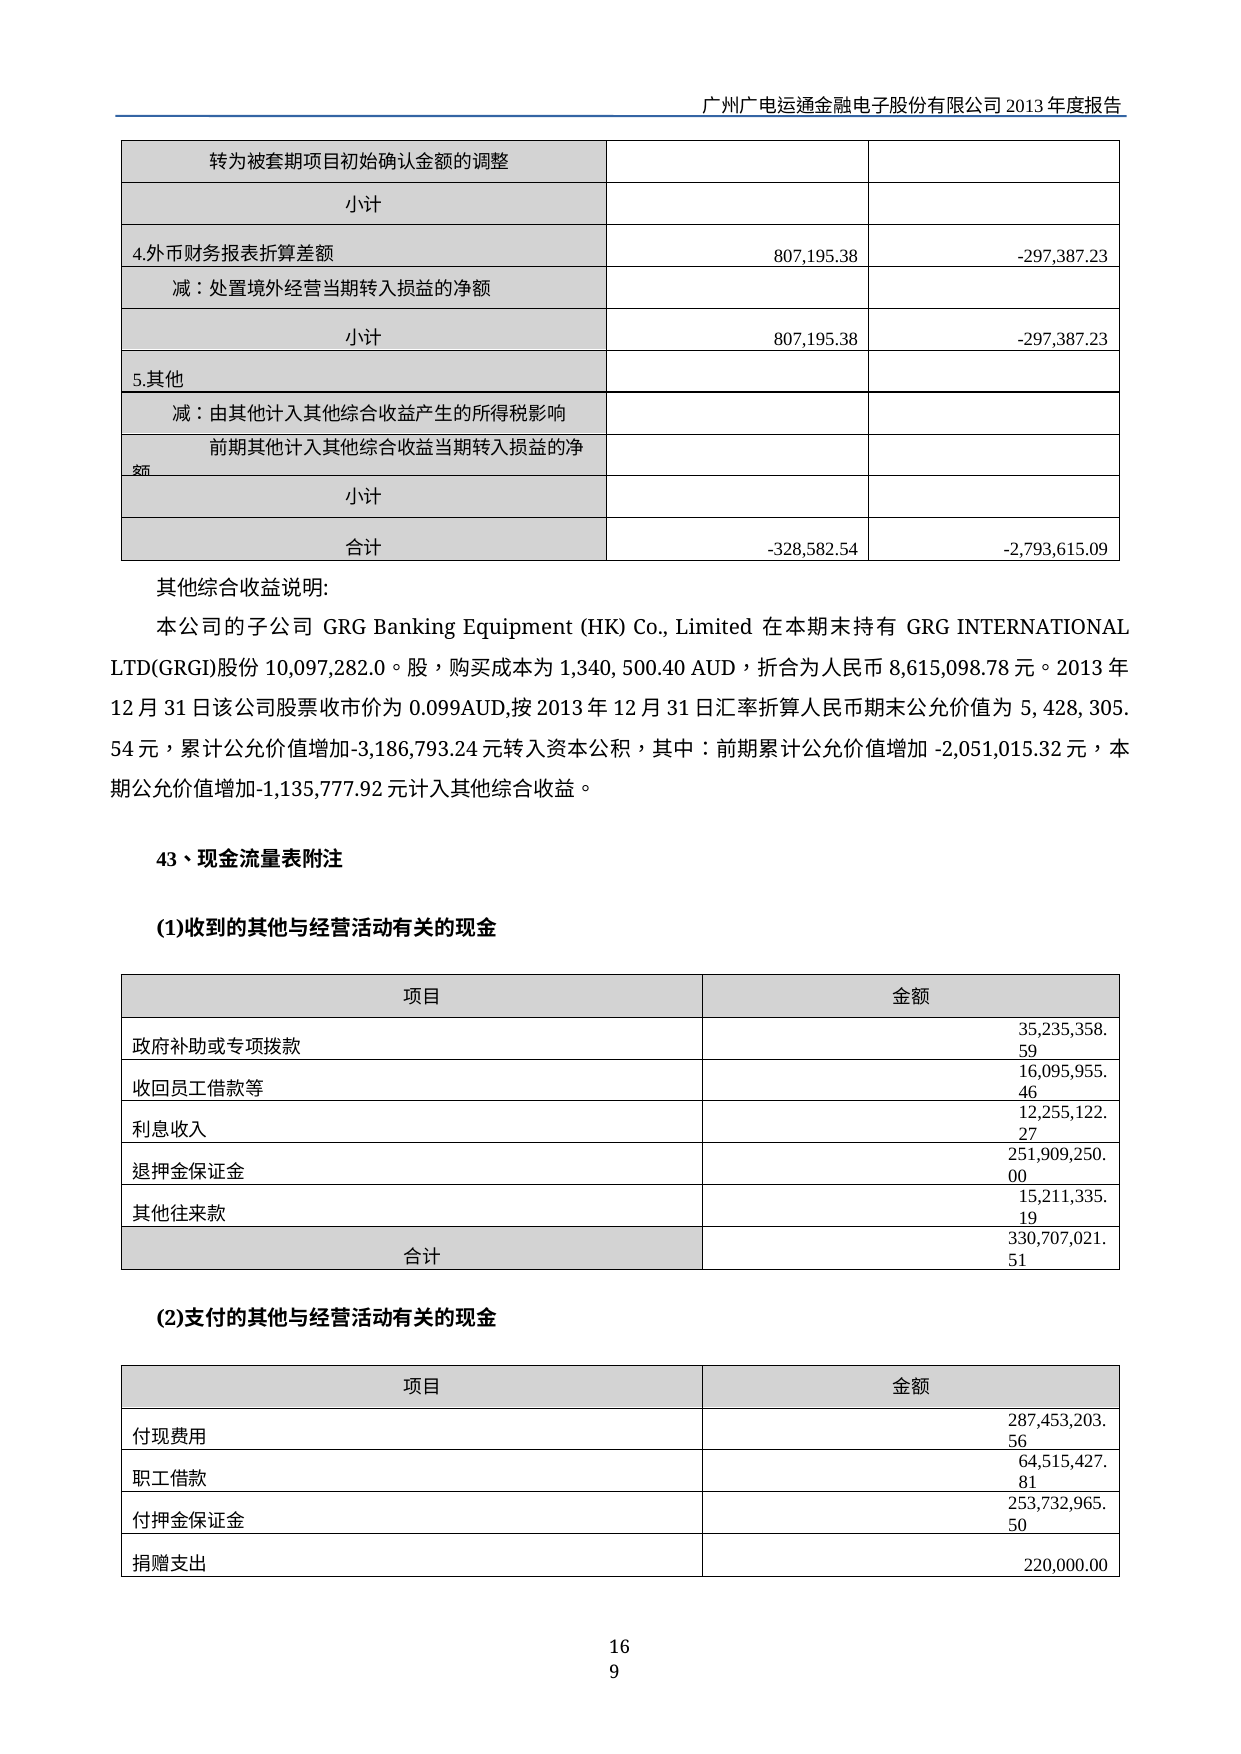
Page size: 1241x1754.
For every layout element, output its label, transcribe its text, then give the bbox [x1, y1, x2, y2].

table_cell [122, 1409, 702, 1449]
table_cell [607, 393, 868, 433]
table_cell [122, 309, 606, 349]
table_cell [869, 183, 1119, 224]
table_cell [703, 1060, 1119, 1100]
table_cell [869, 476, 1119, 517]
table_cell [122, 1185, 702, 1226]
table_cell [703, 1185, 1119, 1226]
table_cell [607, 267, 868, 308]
text 其他综合收益说明: [110, 573, 1130, 602]
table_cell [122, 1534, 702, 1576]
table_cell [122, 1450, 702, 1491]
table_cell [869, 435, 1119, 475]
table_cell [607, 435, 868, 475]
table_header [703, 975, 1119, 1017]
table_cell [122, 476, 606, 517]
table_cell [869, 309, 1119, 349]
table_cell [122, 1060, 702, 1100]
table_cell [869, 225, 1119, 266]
text 本公司的子公司 GRG Banking Equipment (HK) Co., Limited 在本期末持有 GRG INTERNATIONAL LTD(GRGI)股份 10,097,282.0。股，购买成本为1,340, 500.40 AUD，折合为人民币8,615,098.78元。2013 年12月31日该公司股票收市价为0.099AUD,按2013年12月31日汇率折算人民币期末公允价值为 5, 428, 305. 54元，累计公允价值增加-3,186,793.24元转入资本公积，其中：前期累计公允价值增加 -2,051,015.32元，本期公允价值增加-1,135,777.92元计入其他综合收益。 [110, 602, 1130, 805]
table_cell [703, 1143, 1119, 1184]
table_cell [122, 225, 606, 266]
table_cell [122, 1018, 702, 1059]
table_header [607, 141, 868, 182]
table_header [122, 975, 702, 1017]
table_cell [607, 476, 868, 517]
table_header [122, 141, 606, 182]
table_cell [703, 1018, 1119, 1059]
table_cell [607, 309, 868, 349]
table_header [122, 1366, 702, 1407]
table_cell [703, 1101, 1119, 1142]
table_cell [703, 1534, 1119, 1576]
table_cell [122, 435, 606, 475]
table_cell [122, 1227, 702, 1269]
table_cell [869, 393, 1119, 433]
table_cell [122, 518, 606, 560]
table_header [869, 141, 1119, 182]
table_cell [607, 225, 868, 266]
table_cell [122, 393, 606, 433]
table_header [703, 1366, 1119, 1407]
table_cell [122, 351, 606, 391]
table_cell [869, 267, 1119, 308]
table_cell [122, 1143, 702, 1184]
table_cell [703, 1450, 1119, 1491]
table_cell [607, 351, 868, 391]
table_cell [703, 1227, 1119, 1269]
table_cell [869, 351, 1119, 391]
text 43、现金流量表附注 [110, 844, 1130, 873]
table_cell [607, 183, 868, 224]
text (2)支付的其他与经营活动有关的现金 [110, 1303, 1130, 1332]
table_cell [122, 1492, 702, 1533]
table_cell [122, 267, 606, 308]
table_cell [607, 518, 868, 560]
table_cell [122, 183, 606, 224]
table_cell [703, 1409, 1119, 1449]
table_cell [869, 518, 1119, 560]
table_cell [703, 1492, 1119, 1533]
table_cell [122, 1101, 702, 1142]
text (1)收到的其他与经营活动有关的现金 [110, 913, 1130, 941]
